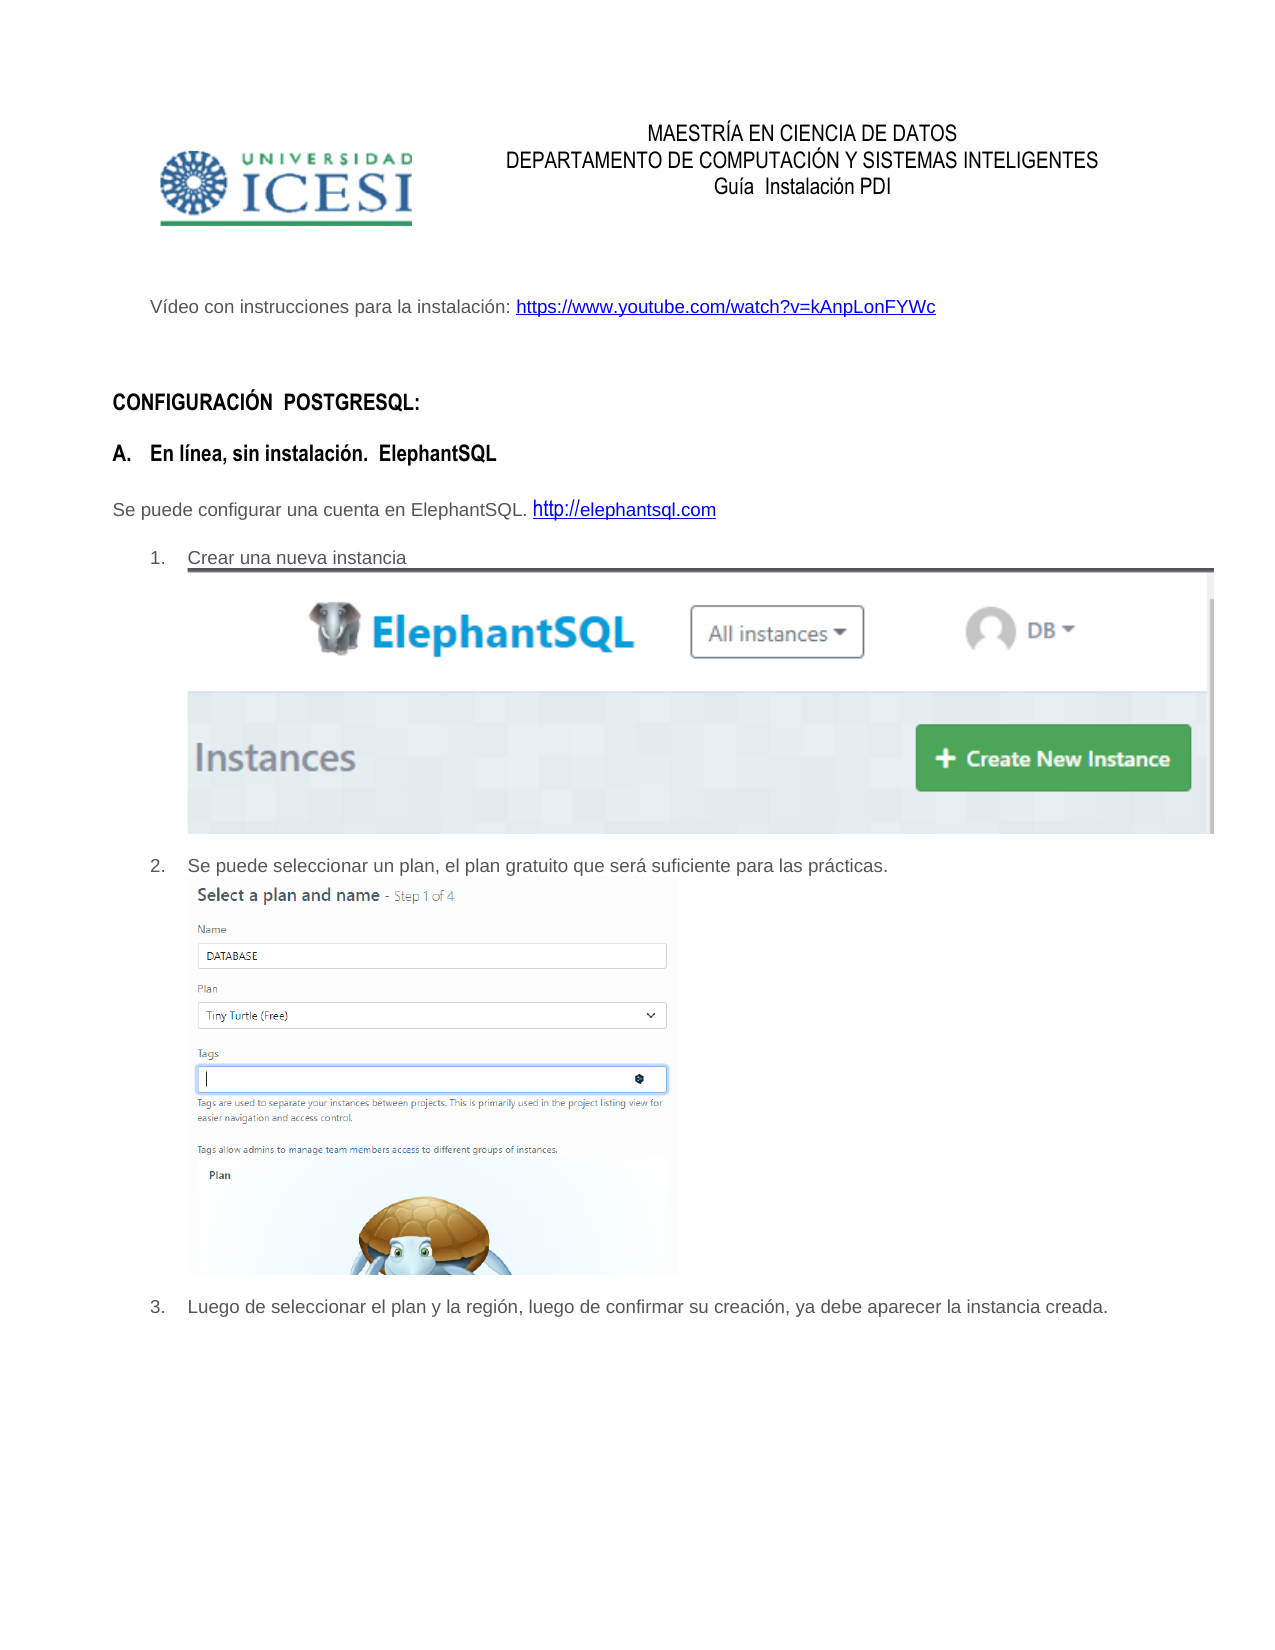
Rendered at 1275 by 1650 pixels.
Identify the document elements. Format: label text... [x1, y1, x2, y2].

text CONFIGURACIÓN POSTGRESQL: [112, 389, 1162, 415]
text Se puede configurar una cuenta en ElephantSQL. http://elephantsql.com [112, 495, 1162, 522]
list Crear una nueva instancia [150, 547, 1162, 568]
list Se puede seleccionar un plan, el plan gratuito que será suficiente para las prácticas. [150, 855, 1162, 877]
list En línea, sin instalación. ElephantSQL [112, 440, 1162, 466]
picture [187, 876, 679, 1275]
picture [187, 568, 1214, 834]
text Vídeo con instrucciones para la instalación: https://www.youtube.com/watch?v=kAnpLonFYWc [516, 296, 1162, 317]
list Luego de seleccionar el plan y la región, luego de confirmar su creación, ya debe aparecer la instancia creada. [150, 1296, 1162, 1317]
picture [151, 139, 423, 234]
